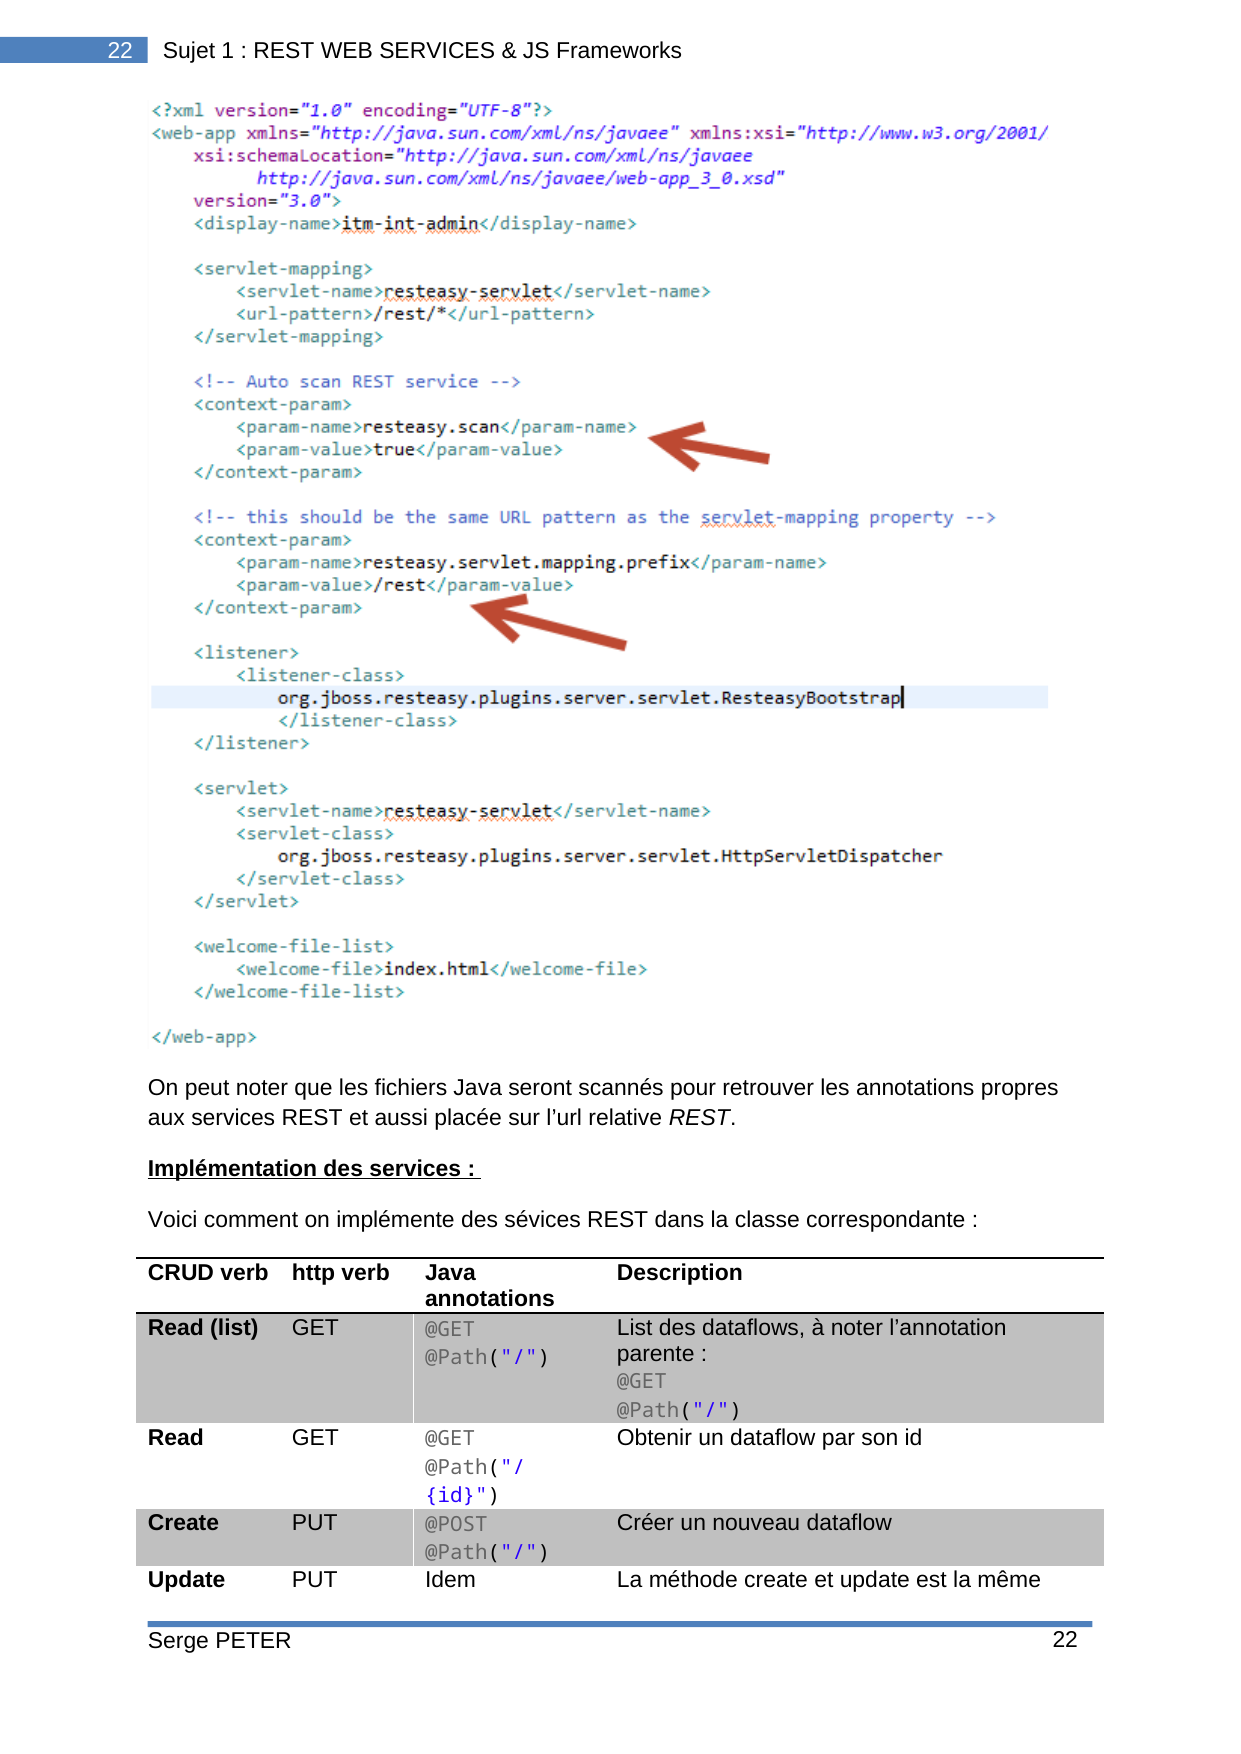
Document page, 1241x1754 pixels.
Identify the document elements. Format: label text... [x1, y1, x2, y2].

table_header Description [605, 1259, 1104, 1312]
table_cell Create [136, 1509, 280, 1566]
table_cell PUT [280, 1509, 413, 1566]
picture [147, 100, 1049, 1049]
table_header http verb [280, 1259, 413, 1312]
table_cell Idem [414, 1566, 605, 1592]
table_cell Obtenir un dataflow par son id [605, 1424, 1104, 1509]
table_cell Read [136, 1424, 280, 1509]
table_header Java annotations [414, 1259, 605, 1312]
table_cell Update [136, 1566, 280, 1592]
table_cell GET [280, 1424, 413, 1509]
text Voici comment on implémente des sévices REST dans la classe correspondante : [148, 1206, 1093, 1232]
table_header CRUD verb [136, 1259, 280, 1312]
table_cell PUT [280, 1566, 413, 1592]
table_cell GET [280, 1314, 413, 1423]
table_cell @GET @Path("/{id}") [414, 1424, 605, 1509]
table_cell @GET @Path("/") [414, 1314, 605, 1423]
text Implémentation des services : [148, 1155, 1093, 1181]
table_cell Read (list) [136, 1314, 280, 1423]
table_cell La méthode create et update est la même fonction [605, 1566, 1104, 1592]
table_cell @POST @Path("/") [414, 1509, 605, 1566]
table_cell List des dataflows, à noter l’annotation parente : @GET @Path("/") [605, 1314, 1104, 1423]
text On peut noter que les fichiers Java seront scannés pour retrouver les annotations propres aux services REST et aussi placée sur l’url relative REST. [148, 1074, 1093, 1130]
table_cell Créer un nouveau dataflow [605, 1509, 1104, 1566]
